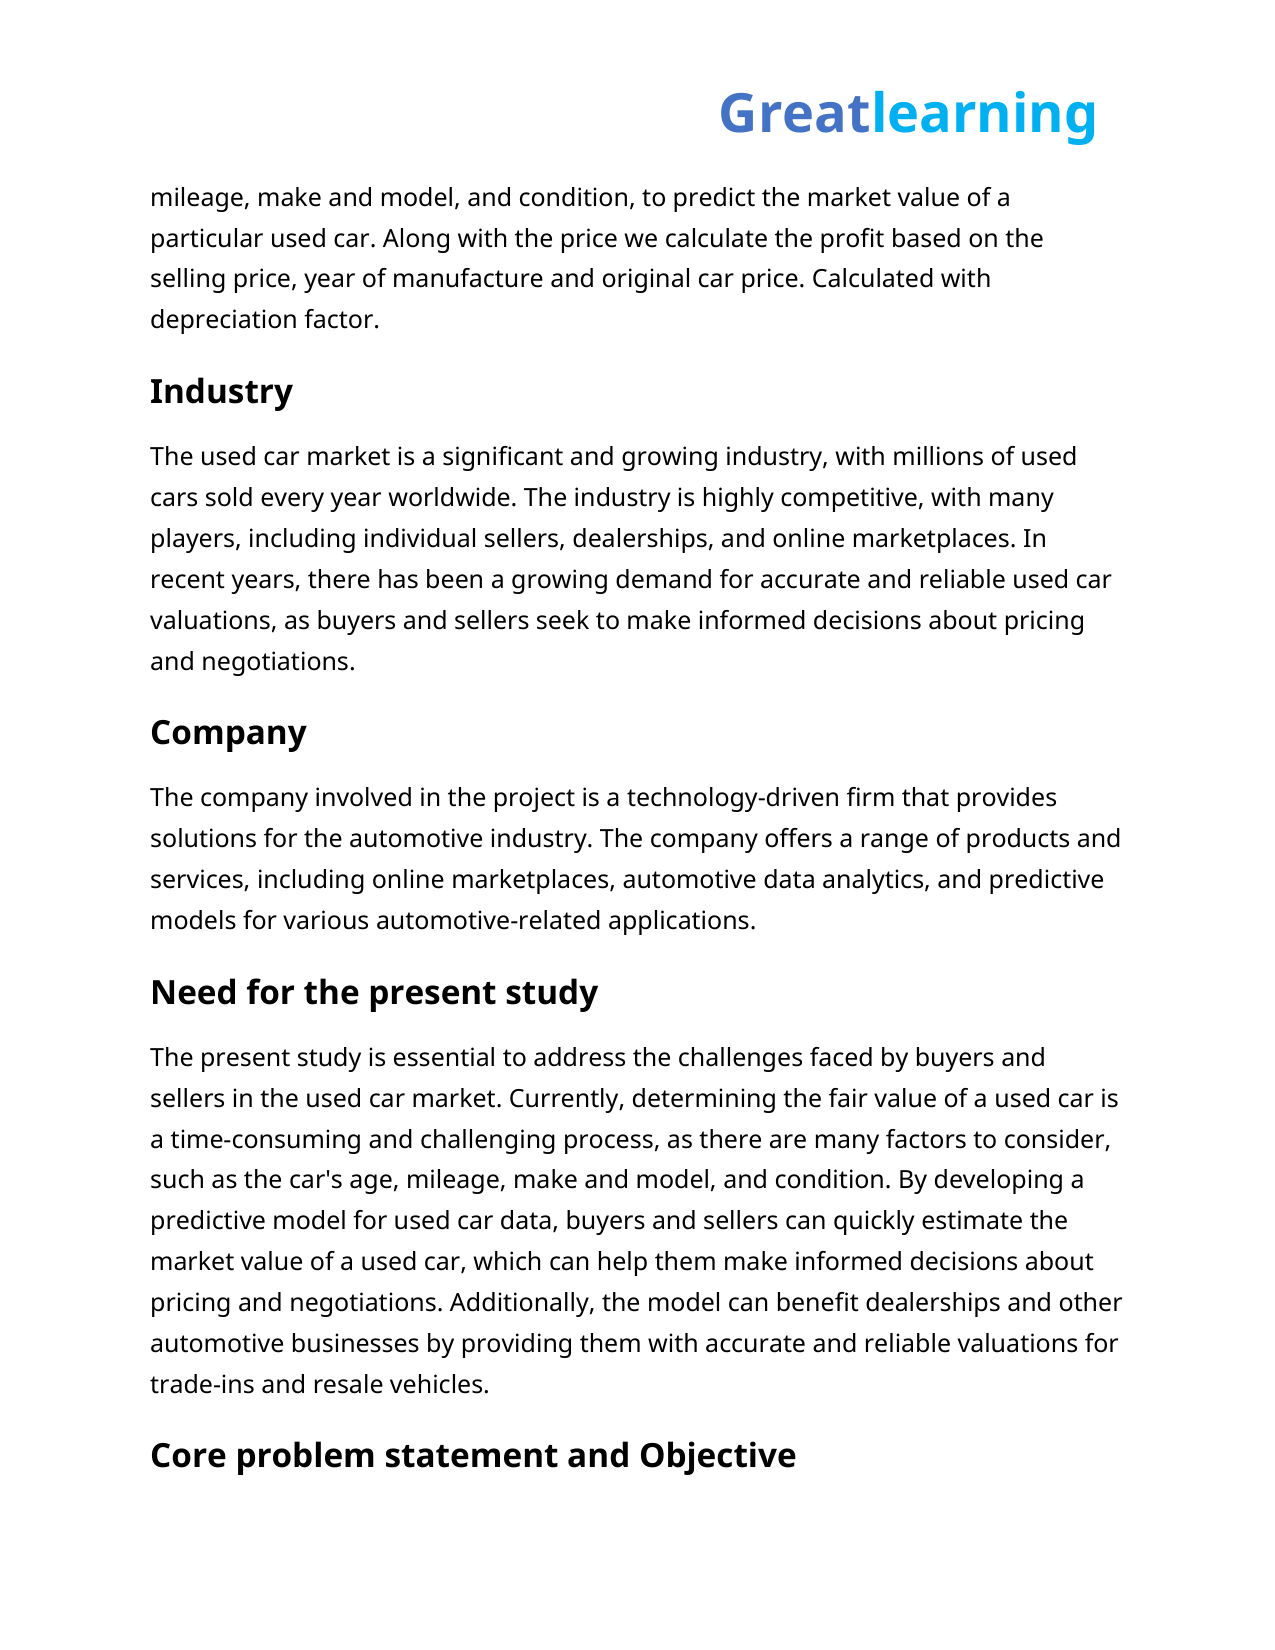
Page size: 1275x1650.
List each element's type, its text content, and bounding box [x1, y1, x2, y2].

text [150, 179, 1125, 336]
text The present study is essential to address the challenges faced by buyers and sellers in the used car market. Currently, determining the fair value of a used car is a time-consuming and challenging process, as there are many factors to consider, such as the car's age, mileage, make and model, and condition. By developing a predictive model for used car data, buyers and sellers can quickly estimate the market value of a used car, which can help them make informed decisions about pricing and negotiations. Additionally, the model can benefit dealerships and other automotive businesses by providing them with accurate and reliable valuations for trade-ins and resale vehicles. [150, 1039, 1125, 1400]
text The company involved in the project is a technology-driven firm that provides solutions for the automotive industry. The company offers a range of products and services, including online marketplaces, automotive data analytics, and predictive models for various automotive-related applications. [150, 780, 1125, 937]
subtitle Industry [150, 368, 1125, 413]
subtitle Need for the present study [150, 968, 1125, 1014]
subtitle Company [150, 709, 1125, 754]
text The used car market is a significant and growing industry, with millions of used cars sold every year worldwide. The industry is highly competitive, with many players, including individual sellers, dealerships, and online marketplaces. In recent years, there has been a growing demand for accurate and reliable used car valuations, as buyers and sellers seek to make informed decisions about pricing and negotiations. [150, 439, 1125, 677]
subtitle Core problem statement and Objective [150, 1432, 1125, 1477]
